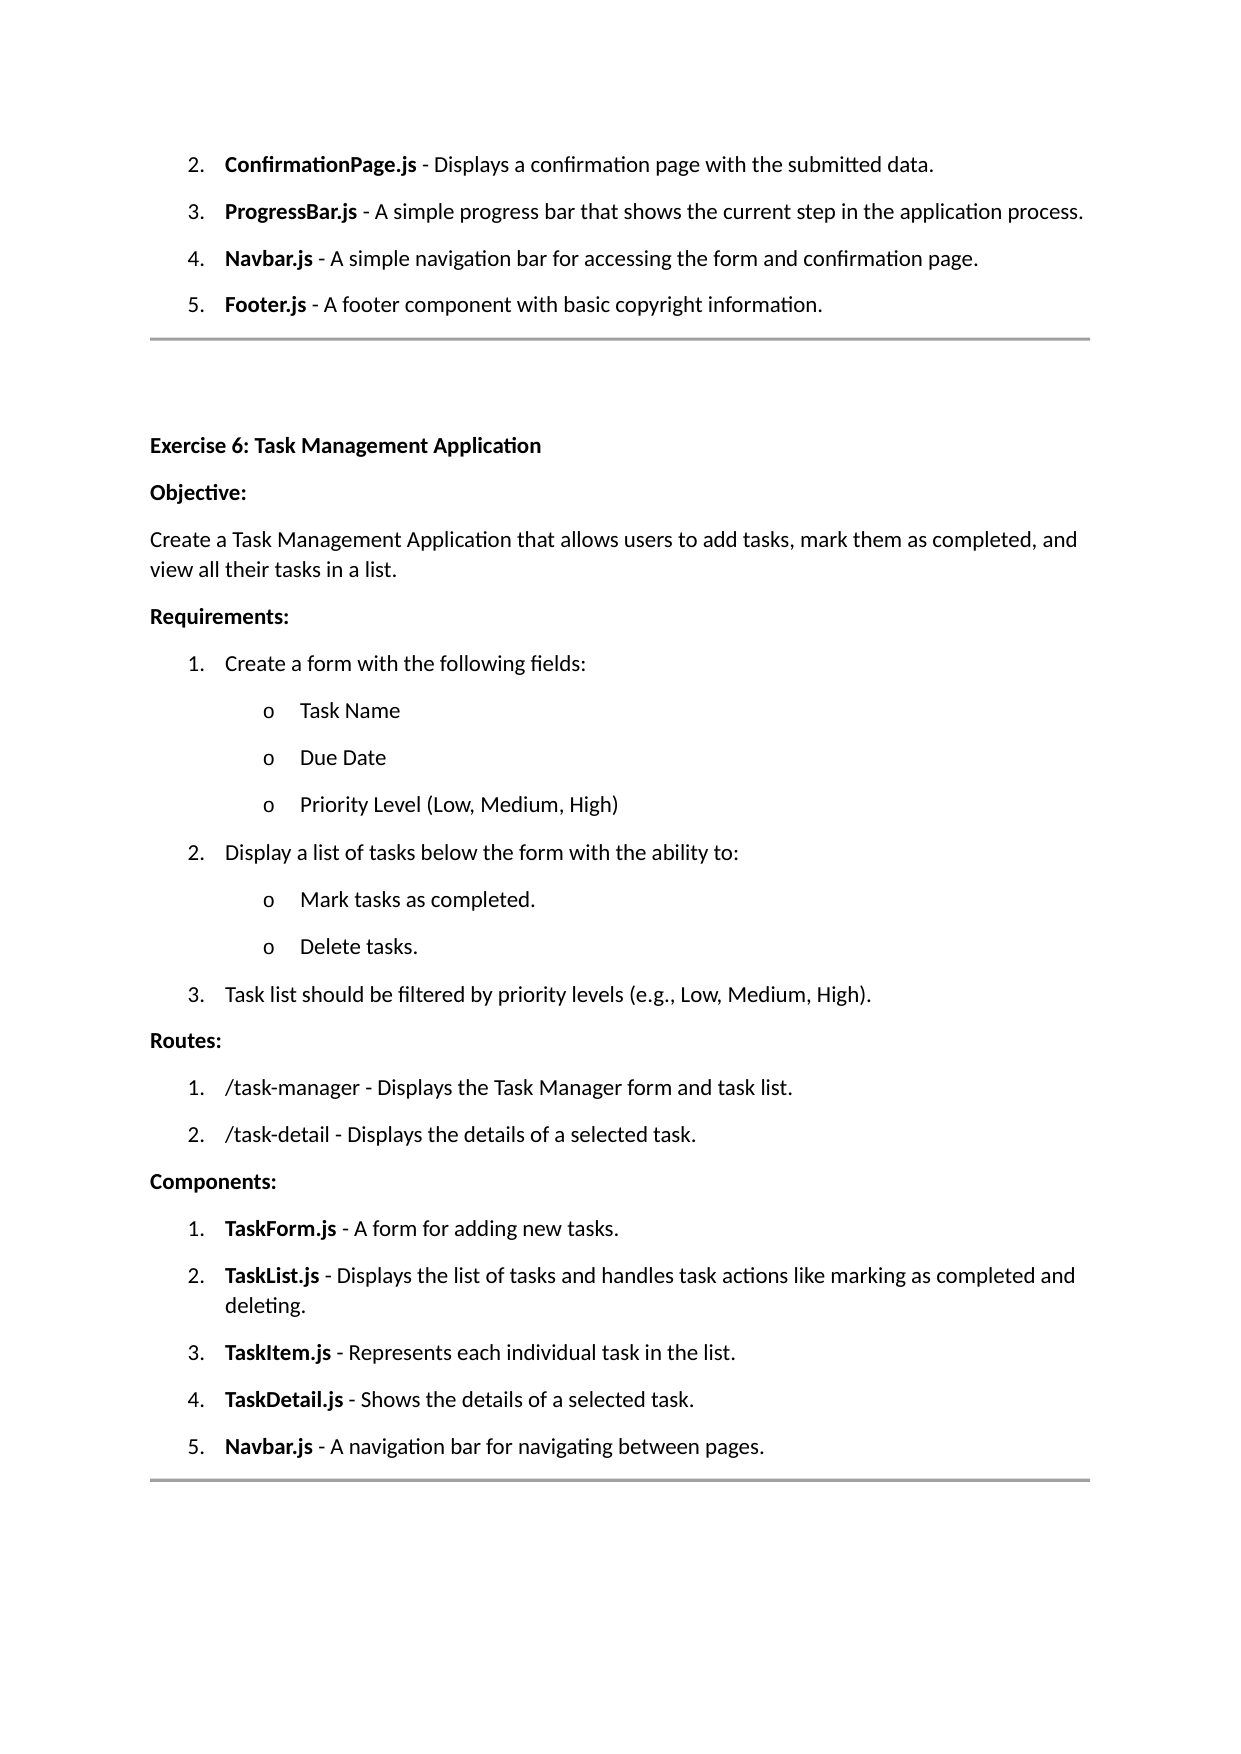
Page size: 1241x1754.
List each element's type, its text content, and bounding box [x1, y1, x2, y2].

text Create a Task Management Application that allows users to add tasks, mark them as completed, and view all their tasks in a list. [150, 525, 1090, 583]
list Navbar.js - A simple navigation bar for accessing the form and confirmation page. [187, 244, 1090, 272]
list Create a form with the following fields: [187, 649, 1090, 677]
list ConfirmationPage.js - Displays a confirmation page with the submitted data. [187, 150, 1090, 178]
list Navbar.js - A navigation bar for navigating between pages. [187, 1432, 1090, 1460]
list TaskItem.js - Represents each individual task in the list. [187, 1338, 1090, 1366]
list Task Name [262, 696, 1090, 724]
list Task list should be filtered by priority levels (e.g., Low, Medium, High). [187, 980, 1090, 1008]
list Due Date [262, 743, 1090, 772]
list /task-manager - Displays the Task Manager form and task list. [187, 1073, 1090, 1101]
list Footer.js - A footer component with basic copyright information. [187, 291, 1090, 319]
list Delete tasks. [262, 932, 1090, 961]
list Mark tasks as completed. [262, 885, 1090, 913]
list TaskForm.js - A form for adding new tasks. [187, 1214, 1090, 1242]
list /task-detail - Displays the details of a selected task. [187, 1120, 1090, 1148]
list TaskDetail.js - Shows the details of a selected task. [187, 1385, 1090, 1413]
text Exercise 6: Task Management Application [150, 431, 1090, 459]
list TaskList.js - Displays the list of tasks and handles task actions like marking as completed and deleting. [187, 1261, 1090, 1319]
text Routes: [150, 1027, 1090, 1054]
text Objective: [150, 478, 1090, 506]
list Display a list of tasks below the form with the ability to: [187, 838, 1090, 866]
text Requirements: [150, 602, 1090, 630]
text Components: [150, 1167, 1090, 1195]
list ProgressBar.js - A simple progress bar that shows the current step in the application process. [187, 197, 1090, 225]
list Priority Level (Low, Medium, High) [262, 791, 1090, 819]
